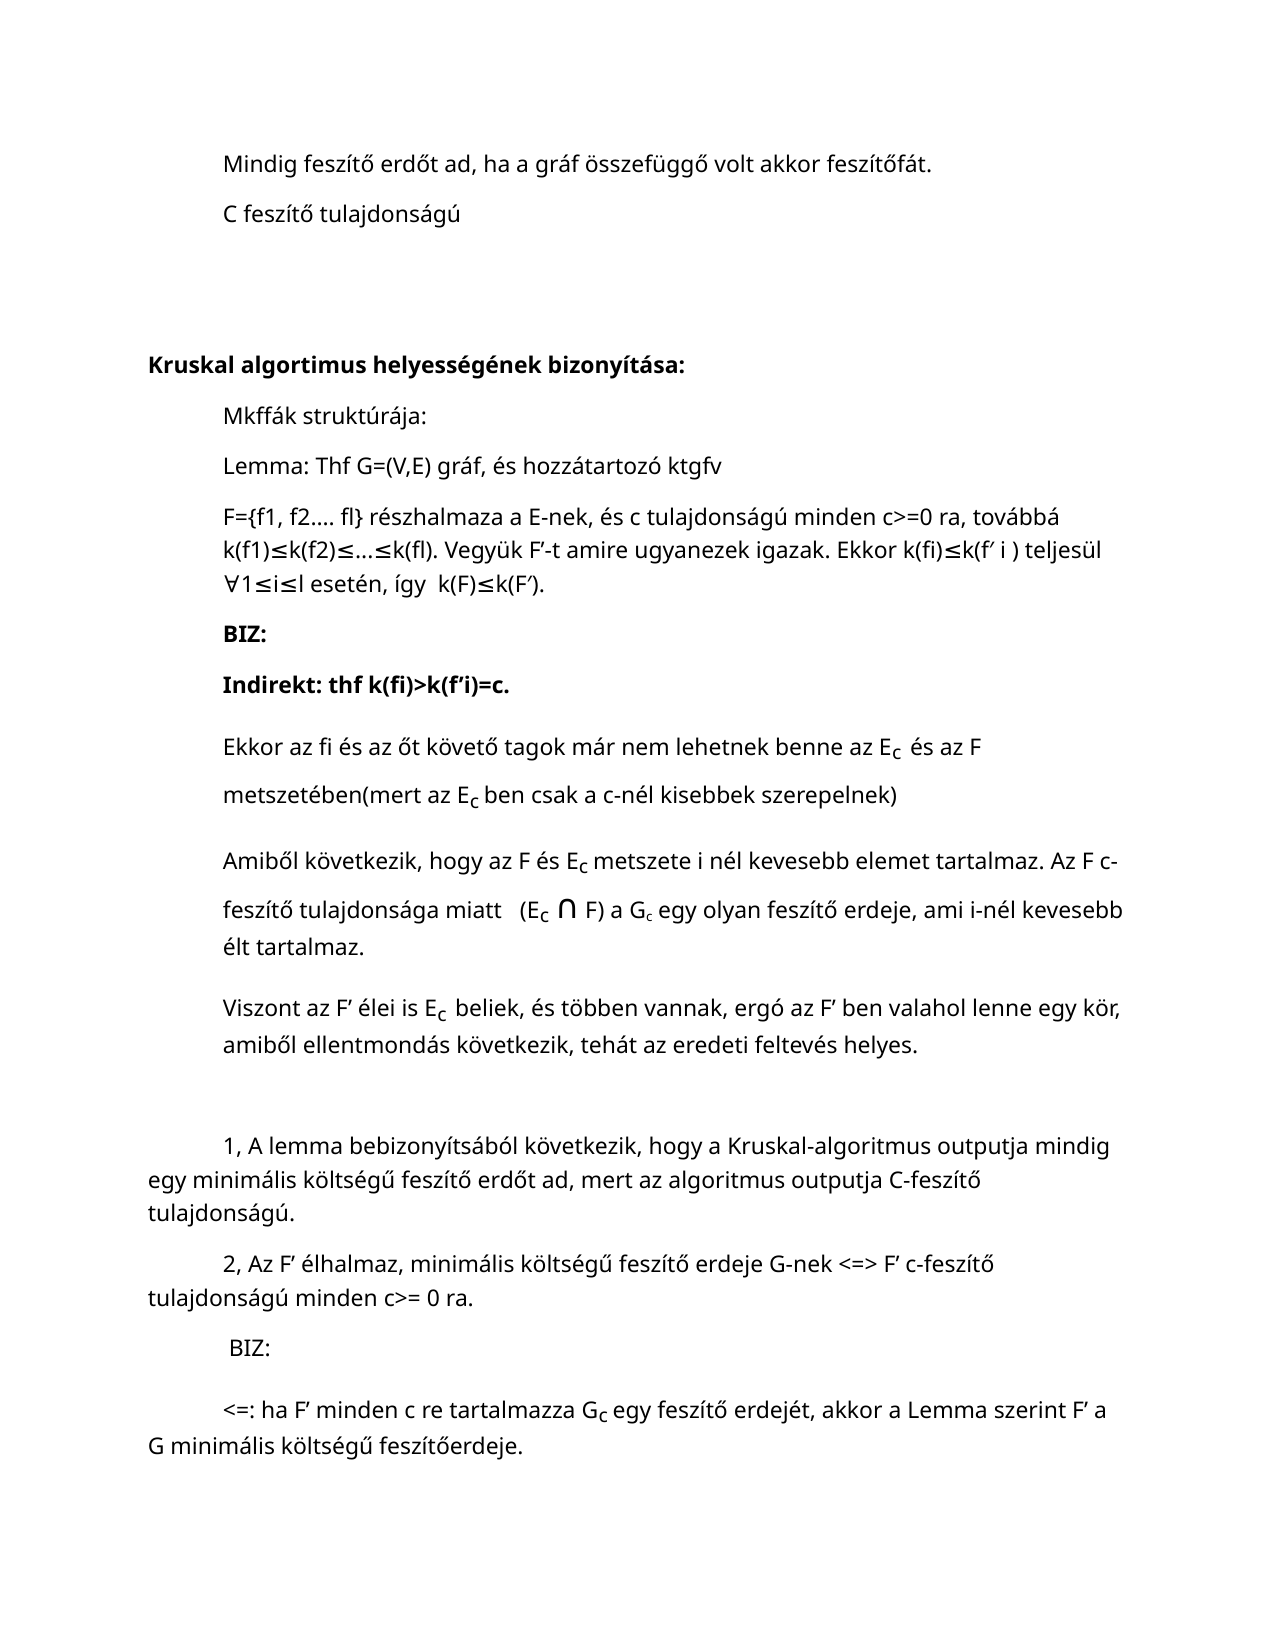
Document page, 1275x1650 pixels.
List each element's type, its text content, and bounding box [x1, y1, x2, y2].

text Viszont az F’ élei is Ec beliek, és többen vannak, ergó az F’ ben valahol lenne egy kör, amiből ellentmondás következik, tehát az eredeti feltevés helyes. [148, 981, 1127, 1060]
text BIZ: [148, 1332, 1127, 1363]
text 2, Az F’ élhalmaz, minimális költségű feszítő erdeje G-nek <=> F’ c-feszítő tulajdonságú minden c>= 0 ra. [148, 1248, 1127, 1313]
text Indirekt: thf k(fi)>k(f’i)=c. [148, 669, 1127, 700]
text Mindig feszítő erdőt ad, ha a gráf összefüggő volt akkor feszítőfát. [148, 148, 1127, 179]
text Ekkor az fi és az őt követő tagok már nem lehetnek benne az Ec és az F metszetében(mert az Ec ben csak a c-nél kisebbek szerepelnek) [148, 719, 1127, 814]
text Kruskal algortimus helyességének bizonyítása: [148, 349, 1127, 381]
text F={f1, f2…. fl} részhalmaza a E-nek, és c tulajdonságú minden c>=0 ra, továbbá k(f1)≤k(f2)≤...≤k(fl). Vegyük F’-t amire ugyanezek igazak. Ekkor k(fi)≤k(f′ i ) teljesül ∀1≤i≤l esetén, így k(F)≤k(F′). [148, 501, 1127, 599]
text BIZ: [148, 618, 1127, 650]
text C feszítő tulajdonságú [148, 198, 1127, 229]
text Amiből következik, hogy az F és Ec metszete i nél kevesebb elemet tartalmaz. Az F c-feszítő tulajdonsága miatt (Ec ∩ F) a Gc egy olyan feszítő erdeje, ami i-nél kevesebb élt tartalmaz. [148, 834, 1127, 962]
text <=: ha F’ minden c re tartalmazza Gc egy feszítő erdejét, akkor a Lemma szerint F’ a G minimális költségű feszítőerdeje. [148, 1382, 1127, 1462]
text Lemma: Thf G=(V,E) gráf, és hozzátartozó ktgfv [148, 450, 1127, 481]
text 1, A lemma bebizonyítsából következik, hogy a Kruskal-algoritmus outputja mindig egy minimális költségű feszítő erdőt ad, mert az algoritmus outputja C-feszítő tulajdonságú. [148, 1130, 1127, 1229]
text Mkffák struktúrája: [148, 400, 1127, 431]
